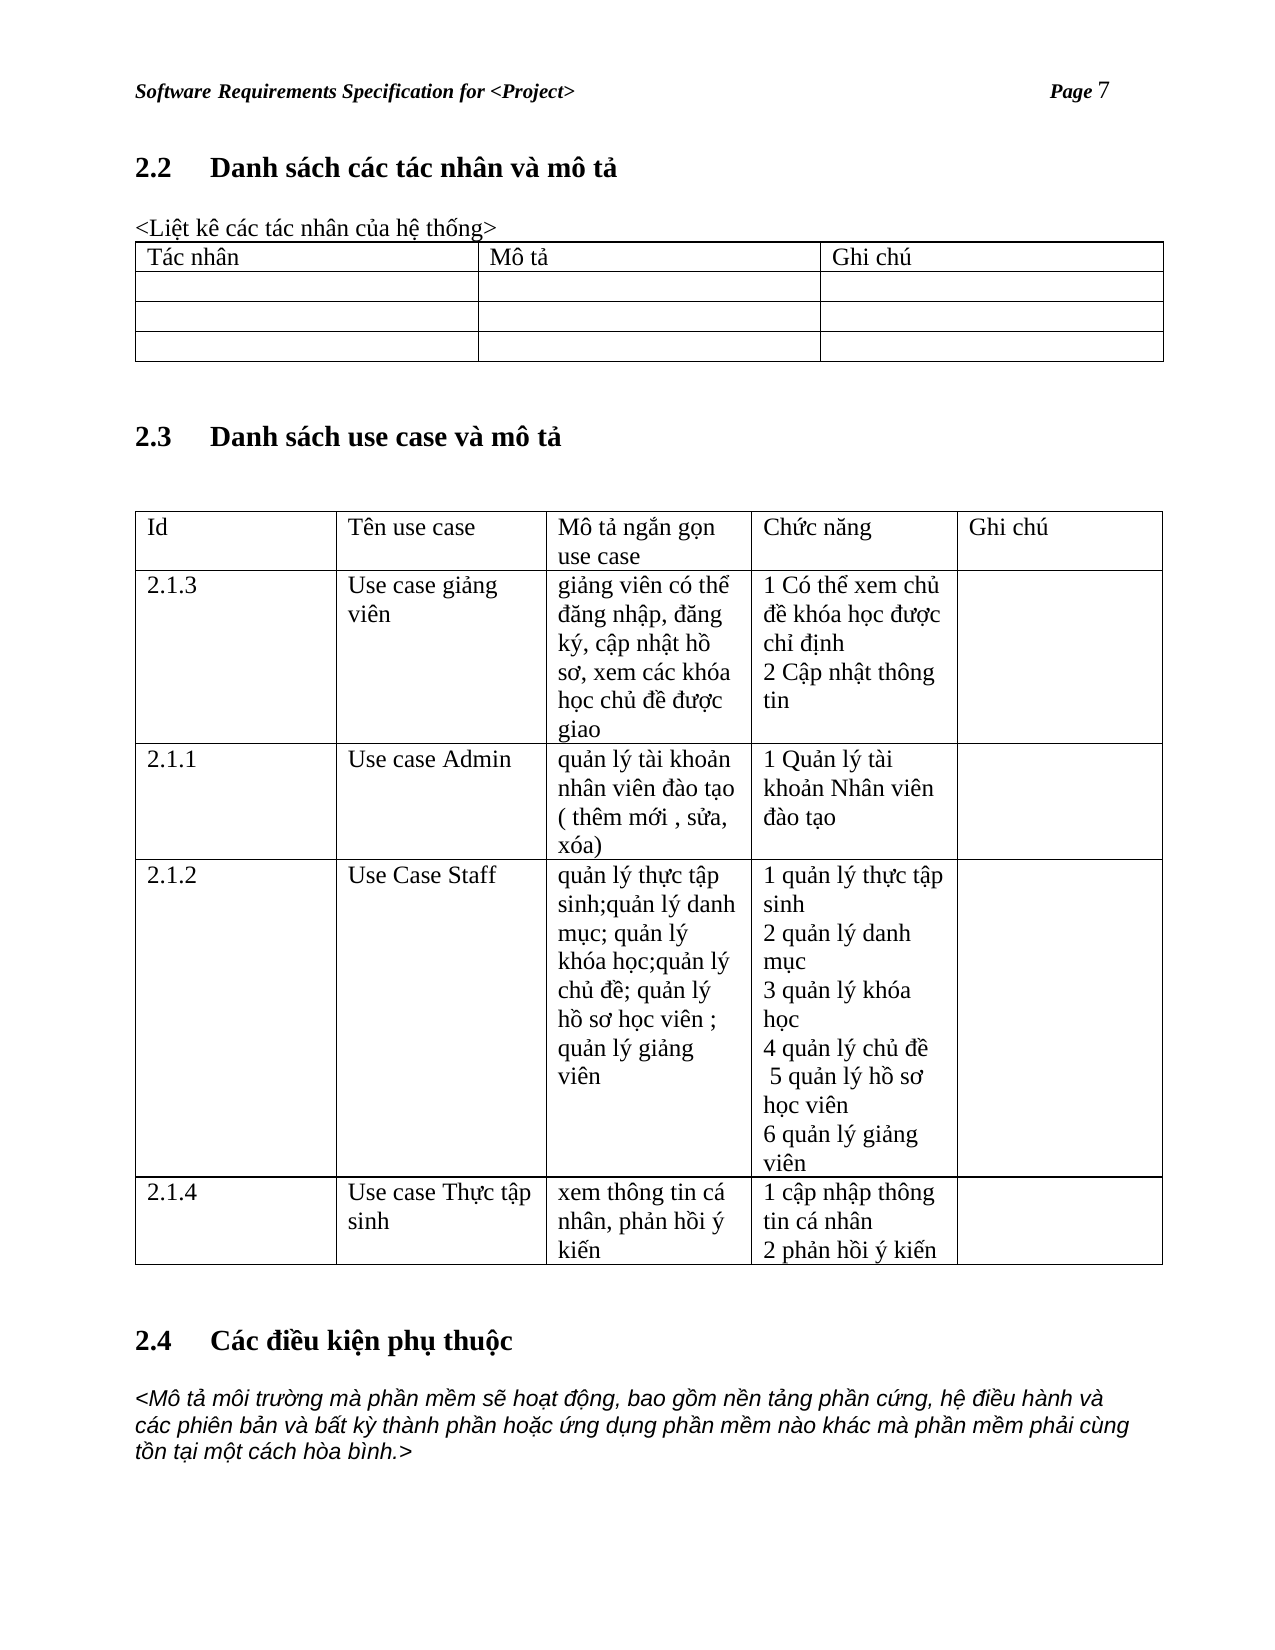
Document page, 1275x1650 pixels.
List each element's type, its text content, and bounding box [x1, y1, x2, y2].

table_header Ghi chú [958, 512, 1162, 569]
table_cell [136, 332, 478, 361]
table_cell 1 Có thể xem chủ đề khóa học được chỉ định 2 Cập nhật thông tin [752, 571, 957, 743]
table_cell xem thông tin cá nhân, phản hồi ý kiến [547, 1178, 751, 1264]
table_cell [479, 302, 820, 331]
table_cell [821, 332, 1163, 361]
table_header Tác nhân [136, 243, 478, 271]
table_cell [958, 1178, 1162, 1264]
table_cell [136, 272, 478, 301]
table_cell 2.1.3 [136, 571, 336, 743]
table_header Tên use case [337, 512, 546, 569]
subtitle Danh sách use case và mô tả [135, 419, 1140, 453]
table_cell [958, 860, 1162, 1176]
table_cell 1 Quản lý tài khoản Nhân viên đào tạo [752, 744, 957, 859]
table_cell Use case giảng viên [337, 571, 546, 743]
table_cell Use Case Staff [337, 860, 546, 1176]
subtitle Các điều kiện phụ thuộc [135, 1323, 1140, 1356]
subtitle Danh sách các tác nhân và mô tả [135, 150, 1140, 183]
table_cell giảng viên có thể đăng nhập, đăng ký, cập nhật hồ sơ, xem các khóa học chủ đề được giao [547, 571, 751, 743]
table_cell quản lý tài khoản nhân viên đào tạo ( thêm mới , sửa, xóa) [547, 744, 751, 859]
table_cell [958, 571, 1162, 743]
table_header Mô tả ngắn gọn use case [547, 512, 751, 569]
table_header Mô tả [479, 243, 820, 271]
table_header Ghi chú [821, 243, 1163, 271]
table_cell [136, 302, 478, 331]
text <Liệt kê các tác nhân của hệ thống> [135, 213, 1140, 241]
table_cell Use case Admin [337, 744, 546, 859]
table_cell [821, 272, 1163, 301]
table_cell [479, 332, 820, 361]
table_cell 1 quản lý thực tập sinh 2 quản lý danh mục 3 quản lý khóa học 4 quản lý chủ đề 5 quản lý hồ sơ học viên 6 quản lý giảng viên [752, 860, 957, 1176]
table_header Id [136, 512, 336, 569]
table_cell 2.1.1 [136, 744, 336, 859]
table_cell Use case Thực tập sinh [337, 1178, 546, 1264]
table_cell quản lý thực tập sinh;quản lý danh mục; quản lý khóa học;quản lý chủ đề; quản lý hồ sơ học viên ; quản lý giảng viên [547, 860, 751, 1176]
table_cell [479, 272, 820, 301]
table_cell 2.1.2 [136, 860, 336, 1176]
table_cell 2.1.4 [136, 1178, 336, 1264]
text <Mô tả môi trường mà phần mềm sẽ hoạt động, bao gồm nền tảng phần cứng, hệ điều hành và các phiên bản và bất kỳ thành phần hoặc ứng dụng phần mềm nào khác mà phần mềm phải cùng tồn tại một cách hòa bình.> [135, 1385, 1140, 1464]
table_cell 1 cập nhập thông tin cá nhân 2 phản hồi ý kiến [752, 1178, 957, 1264]
table_cell [958, 744, 1162, 859]
table_cell [821, 302, 1163, 331]
table_header Chức năng [752, 512, 957, 569]
